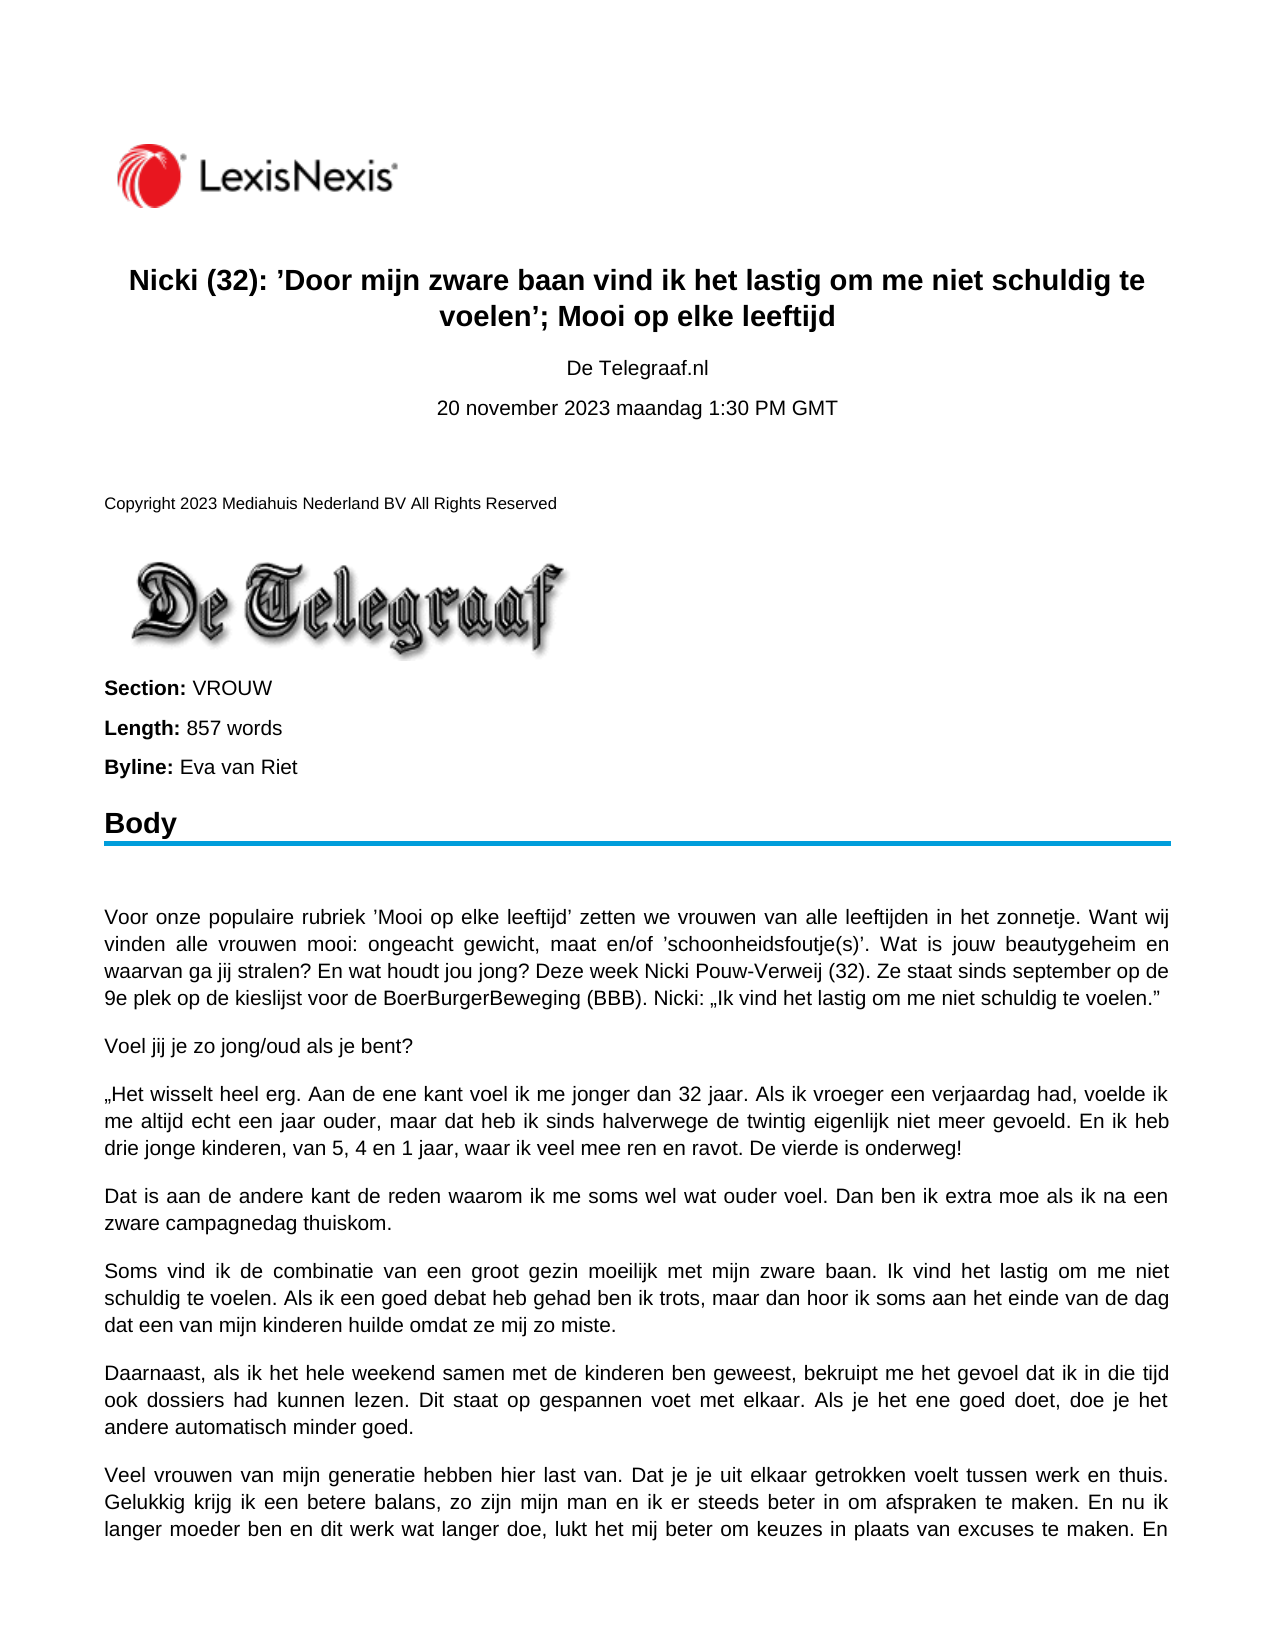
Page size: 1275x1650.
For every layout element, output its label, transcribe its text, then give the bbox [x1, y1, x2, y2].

text Daarnaast, als ik het hele weekend samen met de kinderen ben geweest, bekruipt me het gevoel dat ik in die tijd ook dossiers had kunnen lezen. Dit staat op gespannen voet met elkaar. Als je het ene goed doet, doe je het andere automatisch minder goed. [104, 1358, 1171, 1439]
subtitle Nicki (32): ’Door mijn zware baan vind ik het lastig om me niet schuldig te voelen’; Mooi op elke leeftijd [104, 261, 1171, 332]
text Length: 857 words [104, 712, 1171, 739]
text Body [104, 804, 1171, 839]
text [104, 1460, 1171, 1541]
text Byline: Eva van Riet [104, 752, 1171, 779]
text Voor onze populaire rubriek ’Mooi op elke leeftijd’ zetten we vrouwen van alle leeftijden in het zonnetje. Want wij vinden alle vrouwen mooi: ongeacht gewicht, maat en/of ’schoonheidsfoutje(s)’. Wat is jouw beautygeheim en waarvan ga jij stralen? En wat houdt jou jong? Deze week Nicki Pouw-Verweij (32). Ze staat sinds september op de 9e plek op de kieslijst voor de BoerBurgerBeweging (BBB). Nicki: „Ik vind het lastig om me niet schuldig te voelen.” [104, 902, 1171, 1010]
text „Het wisselt heel erg. Aan de ene kant voel ik me jonger dan 32 jaar. Als ik vroeger een verjaardag had, voelde ik me altijd echt een jaar ouder, maar dat heb ik sinds halverwege de twintig eigenlijk niet meer gevoeld. En ik heb drie jonge kinderen, van 5, 4 en 1 jaar, waar ik veel mee ren en ravot. De vierde is onderweg! [104, 1079, 1171, 1160]
text Soms vind ik de combinatie van een groot gezin moeilijk met mijn zware baan. Ik vind het lastig om me niet schuldig te voelen. Als ik een goed debat heb gehad ben ik trots, maar dan hoor ik soms aan het einde van de dag dat een van mijn kinderen huilde omdat ze mij zo miste. [104, 1256, 1171, 1337]
text 20 november 2023 maandag 1:30 PM GMT [104, 393, 1171, 420]
text Dat is aan de andere kant de reden waarom ik me soms wel wat ouder voel. Dan ben ik extra moe als ik na een zware campagnedag thuiskom. [104, 1181, 1171, 1235]
text Voel jij je zo jong/oud als je bent? [104, 1031, 1171, 1058]
text Section: VROUW [104, 673, 1171, 700]
text De Telegraaf.nl [104, 353, 1171, 380]
picture [104, 144, 412, 208]
text Copyright 2023 Mediahuis Nederland BV All Rights Reserved [104, 461, 1171, 513]
